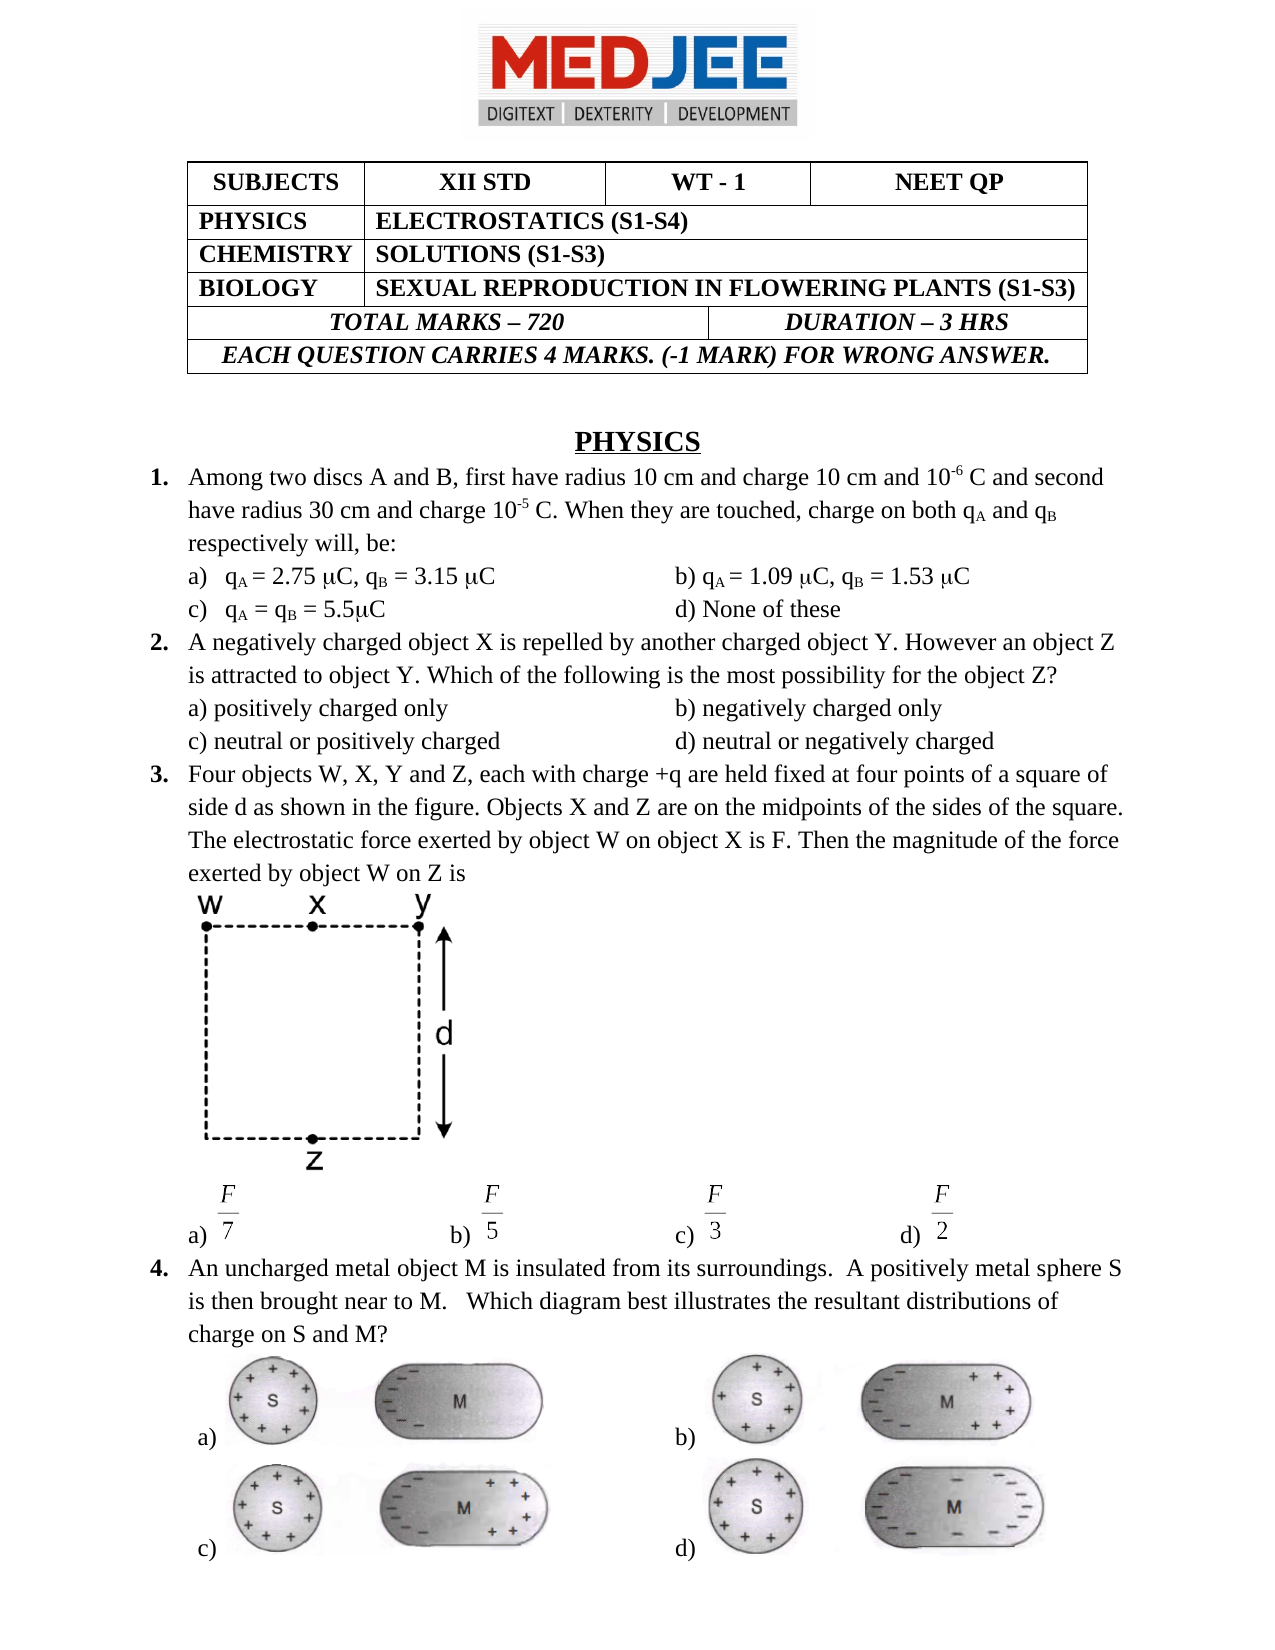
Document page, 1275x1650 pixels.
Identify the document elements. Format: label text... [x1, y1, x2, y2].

text PHYSICS [150, 424, 1125, 457]
table_header SUBJECTS [188, 163, 364, 205]
list Among two discs A and B, first have radius 10 cm and charge 10 cm and 10-6 C and second have radius 30 cm and charge 10-5 C. When they are touched, charge on both qA and qB respectively will, be: [150, 462, 1125, 557]
table_cell TOTAL MARKS – 720 [188, 307, 708, 339]
table_cell SOLUTIONS (S1-S3) [365, 240, 1087, 272]
table_cell ELECTROSTATICS (S1-S4) [365, 206, 1087, 238]
list a) qA = 2.75 C, qB = 3.15 C b) qA = 1.09 C, qB = 1.53 C [188, 561, 1125, 590]
picture [225, 1462, 552, 1556]
picture [460, 9, 815, 141]
table_header XII STD [365, 163, 605, 205]
table_cell CHEMISTRY [188, 240, 364, 272]
list Four objects W, X, Y and Z, each with charge +q are held fixed at four points of a square of side d as shown in the figure. Objects X and Z are on the midpoints of the sides of the square. The electrostatic force exerted by object W on object X is F. Then the magnitude of the force exerted by object W on Z is a) b) c) d) [150, 759, 1125, 1249]
picture [702, 1455, 1047, 1556]
table_header WT - 1 [606, 163, 810, 205]
list An uncharged metal object M is insulated from its surroundings. A positively metal sphere S is then brought near to M. Which diagram best illustrates the resultant distributions of charge on S and M? [150, 1253, 1125, 1348]
picture [225, 1352, 548, 1446]
table_cell BIOLOGY [188, 273, 364, 306]
table_cell SEXUAL REPRODUCTION IN FLOWERING PLANTS (S1-S3) [365, 273, 1087, 306]
list c) qA = qB = 5.5C d) None of these [188, 594, 1125, 623]
picture [187, 891, 477, 1174]
table_cell PHYSICS [188, 206, 364, 238]
picture [702, 1353, 1037, 1446]
list A negatively charged object X is repelled by another charged object Y. However an object Z is attracted to object Y. Which of the following is the most possibility for the object Z? a) positively charged only b) negatively charged only c) neutral or positively charged d) neutral or negatively charged [150, 627, 1125, 755]
table_cell DURATION – 3 HRS [709, 307, 1087, 339]
table_header NEET QP [811, 163, 1087, 205]
table_cell EACH QUESTION CARRIES 4 MARKS. (-1 MARK) FOR WRONG ANSWER. [188, 340, 1087, 373]
